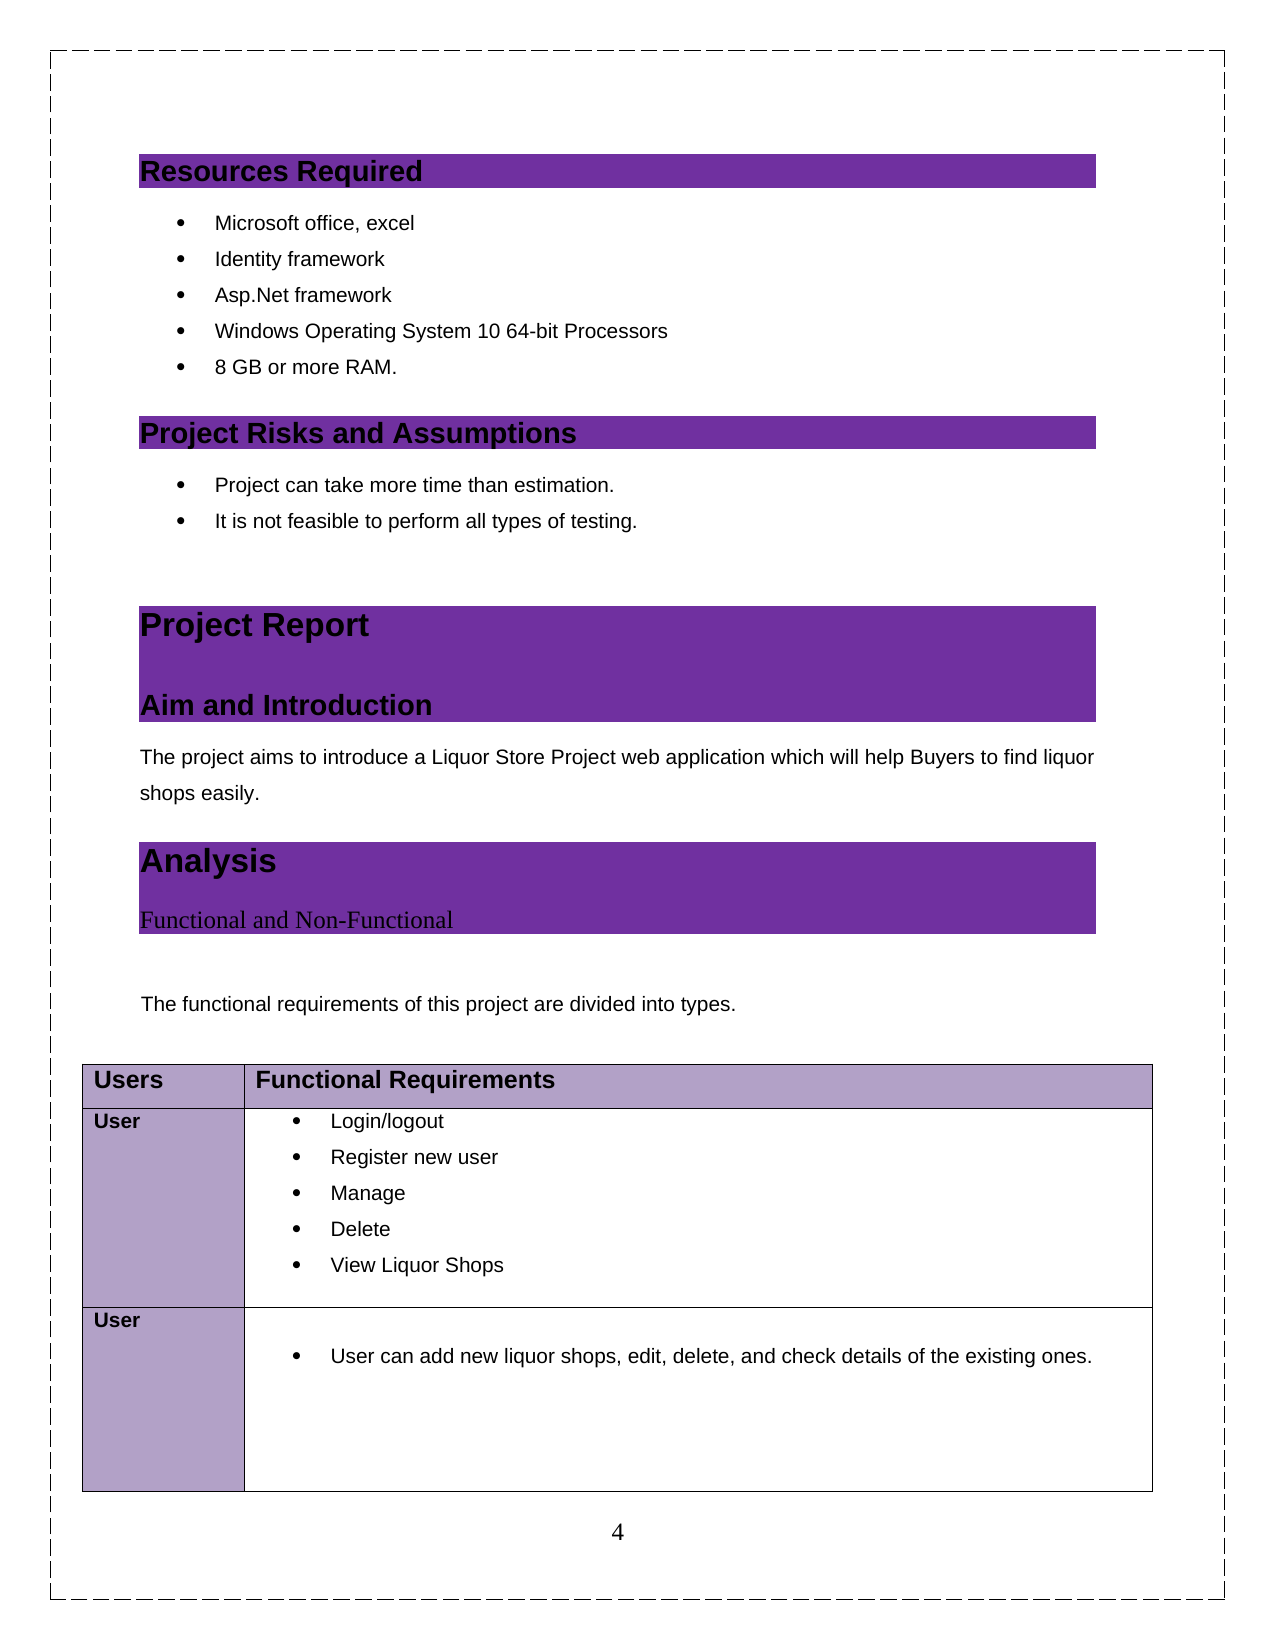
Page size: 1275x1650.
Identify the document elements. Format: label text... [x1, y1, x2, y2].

table_cell User can add new liquor shops, edit, delete, and check details of the existing ones. [245, 1308, 1152, 1491]
list Asp.Net framework [177, 283, 1096, 307]
subtitle Project Risks and Assumptions [139, 416, 1096, 449]
list Windows Operating System 10 64-bit Processors [177, 319, 1096, 343]
subtitle Functional and Non-Functional [139, 905, 1096, 934]
list Identity framework [177, 247, 1096, 271]
table_cell User [83, 1308, 244, 1491]
subtitle Resources Required [139, 154, 1096, 188]
table_cell Login/logout Register new user Manage Delete View Liquor Shops [245, 1109, 1152, 1307]
table_cell User [83, 1109, 244, 1307]
text The project aims to introduce a Liquor Store Project web application which will help Buyers to find liquor shops easily. [139, 745, 1096, 804]
list It is not feasible to perform all types of testing. [177, 508, 1096, 533]
text The functional requirements of this project are divided into types. [141, 992, 1096, 1016]
subtitle Analysis [139, 842, 1096, 880]
list 8 GB or more RAM. [177, 355, 1096, 379]
subtitle Project Report [139, 606, 1096, 644]
subtitle Aim and Introduction [139, 688, 1096, 722]
list Microsoft office, excel [177, 211, 1096, 235]
table_header Users [83, 1065, 244, 1108]
table_header Functional Requirements [245, 1065, 1152, 1108]
list Project can take more time than estimation. [177, 472, 1096, 497]
